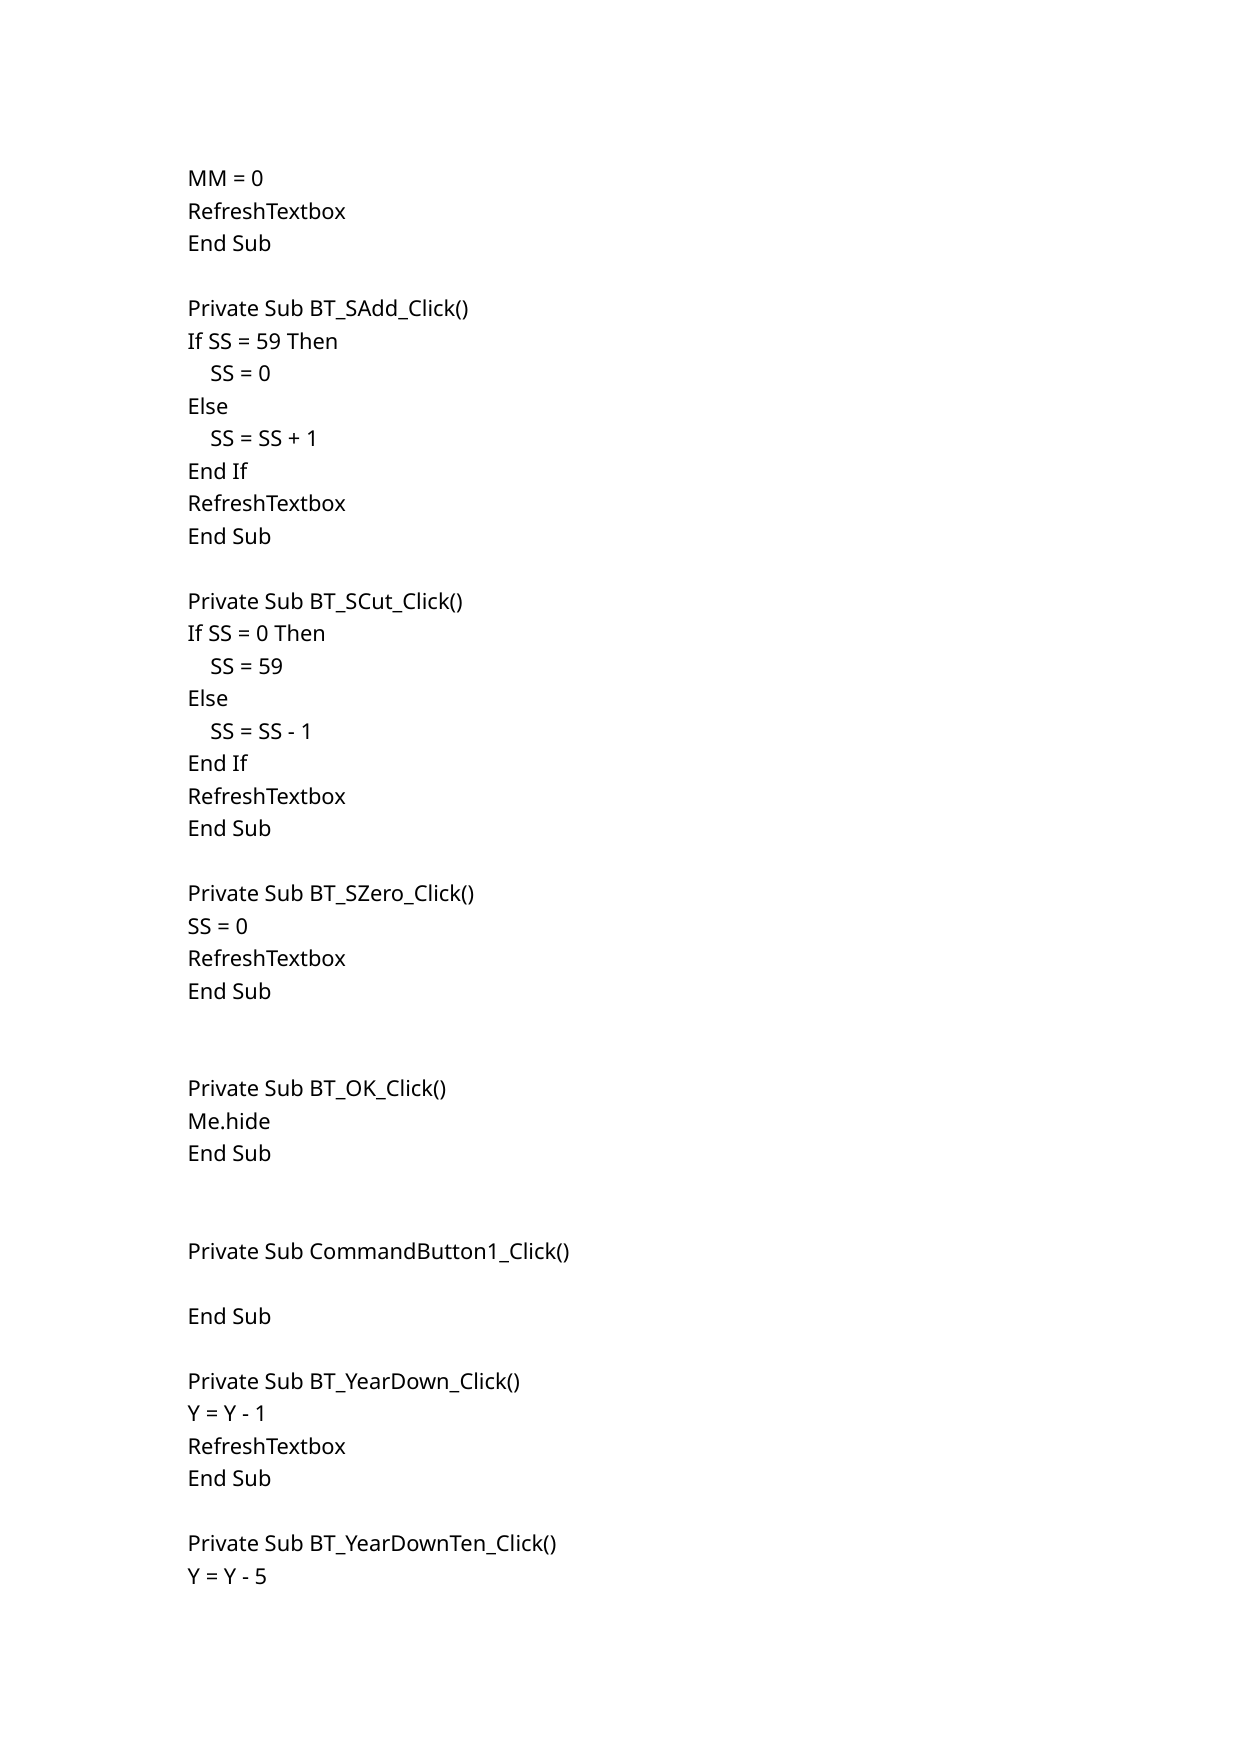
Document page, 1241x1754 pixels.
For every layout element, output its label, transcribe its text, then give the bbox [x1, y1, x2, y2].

text If SS = 0 Then [187, 617, 1053, 649]
text SS = 59 [187, 649, 1053, 682]
text SS = 0 [187, 357, 1053, 389]
text SS = 0 [187, 909, 1053, 942]
text RefreshTextbox [187, 1429, 1053, 1462]
text Y = Y - 1 [187, 1397, 1053, 1429]
text End Sub [187, 1462, 1053, 1494]
text RefreshTextbox [187, 779, 1053, 812]
text Private Sub CommandButton1_Click() [187, 1234, 1053, 1267]
text Private Sub BT_OK_Click() [187, 1072, 1053, 1104]
text Me.hide [187, 1104, 1053, 1137]
text End Sub [187, 1137, 1053, 1169]
text If SS = 59 Then [187, 324, 1053, 357]
text RefreshTextbox [187, 194, 1053, 227]
text Else [187, 682, 1053, 714]
text SS = SS + 1 [187, 422, 1053, 454]
text Private Sub BT_SAdd_Click() [187, 292, 1053, 324]
text End If [187, 747, 1053, 779]
text End If [187, 454, 1053, 487]
text RefreshTextbox [187, 942, 1053, 974]
text Private Sub BT_SCut_Click() [187, 584, 1053, 617]
text Private Sub BT_SZero_Click() [187, 877, 1053, 909]
text End Sub [187, 519, 1053, 552]
text RefreshTextbox [187, 487, 1053, 519]
text Private Sub BT_YearDownTen_Click() [187, 1527, 1053, 1559]
text End Sub [187, 227, 1053, 259]
text MM = 0 [187, 162, 1053, 194]
text End Sub [187, 812, 1053, 844]
text End Sub [187, 1299, 1053, 1332]
text Else [187, 389, 1053, 422]
text Y = Y - 5 [187, 1559, 1053, 1592]
text End Sub [187, 974, 1053, 1007]
text Private Sub BT_YearDown_Click() [187, 1364, 1053, 1397]
text SS = SS - 1 [187, 714, 1053, 747]
